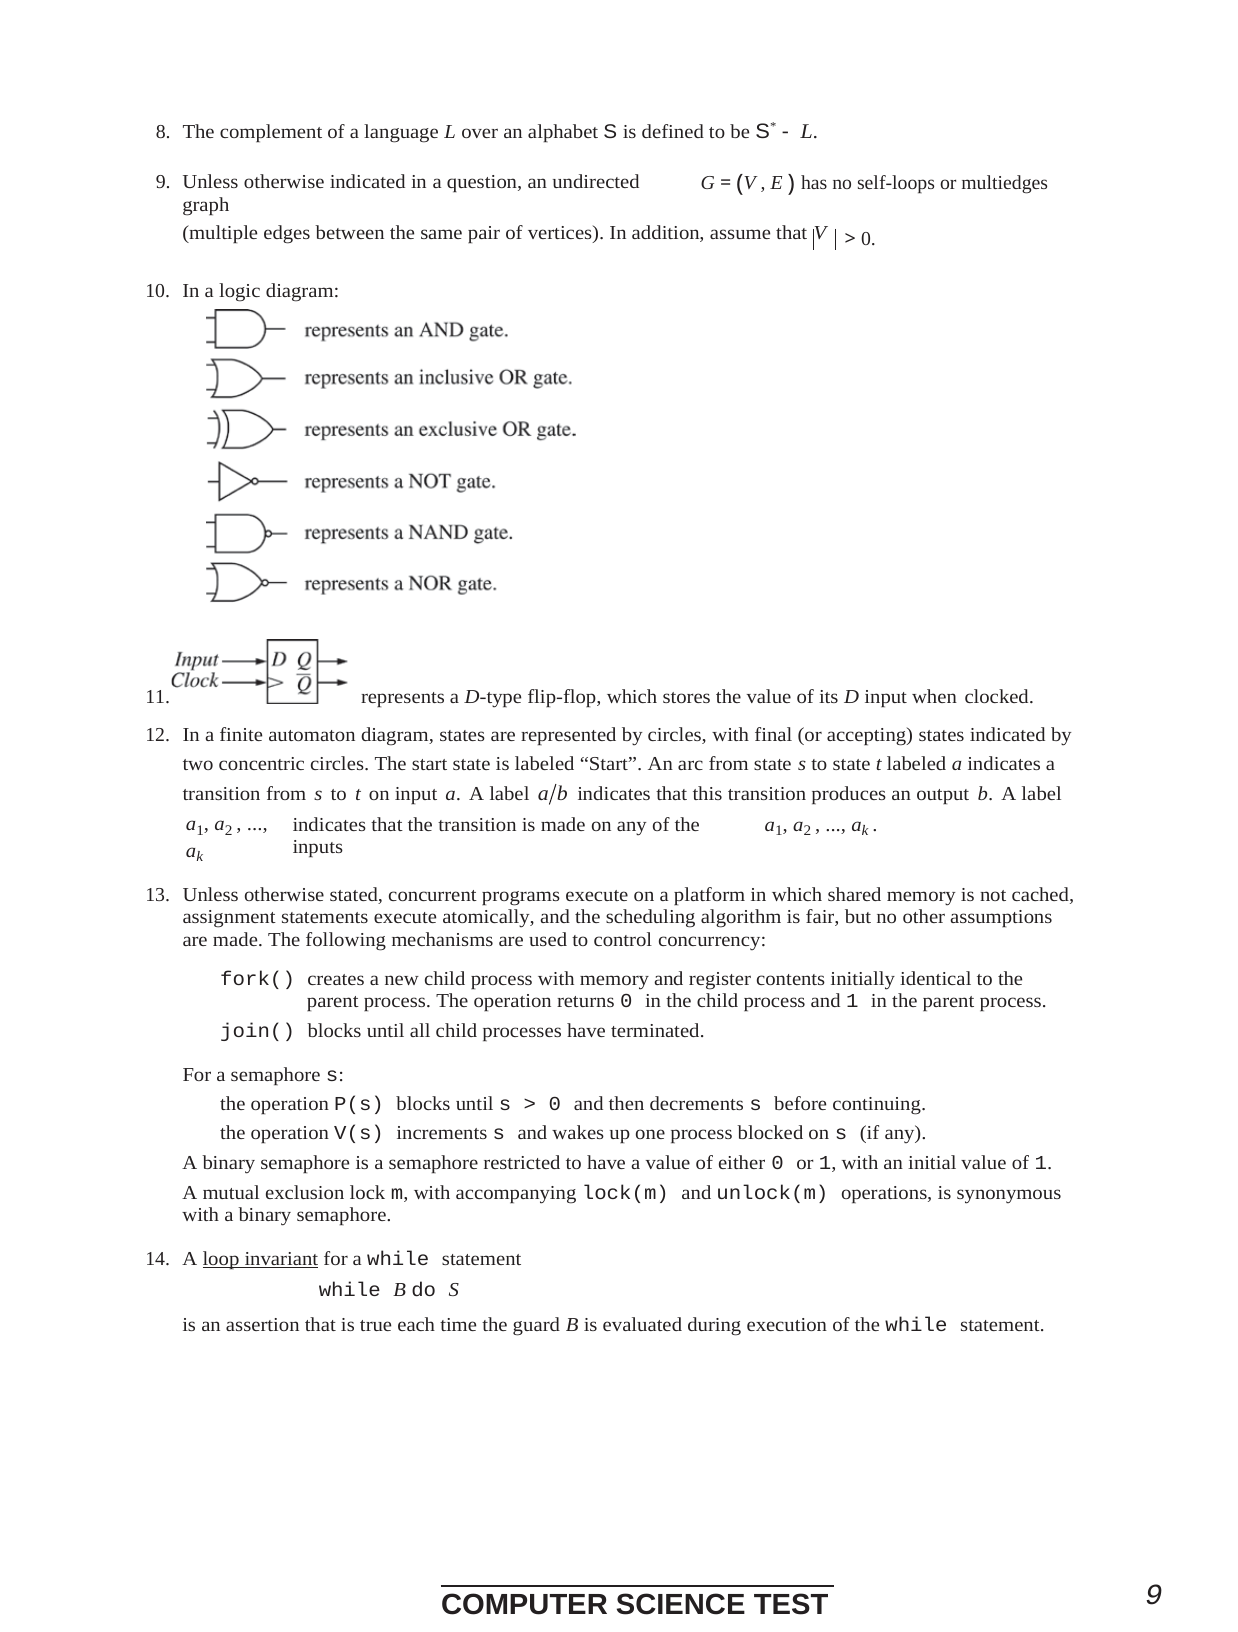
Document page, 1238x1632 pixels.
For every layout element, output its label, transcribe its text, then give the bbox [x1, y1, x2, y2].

list In a finite automaton diagram, states are represented by circles, with final (or accepting) states indicated by two concentric circles. The start state is labeled “Start”. An arc from state s to state t labeled a indicates a transition from s to t on input a. A label a b indicates that this transition produces an output b. A label [145, 722, 1103, 805]
text A binary semaphore is a semaphore restricted to have a value of either 0 or 1, with an initial value of 1. [182, 1151, 1175, 1175]
text join() blocks until all child processes have terminated. [220, 1019, 1175, 1043]
text is an assertion that is true each time the guard B is evaluated during execution of the while statement. [182, 1312, 1175, 1337]
text indicates that the transition is made on any of the inputs [292, 812, 752, 858]
list The complement of a language L over an alphabet S is defined to be S* - L. [156, 116, 1175, 145]
picture [171, 639, 348, 704]
text while B do S [318, 1278, 1175, 1302]
text a1, a2 , ..., ak [186, 812, 282, 865]
picture [206, 309, 576, 603]
text G = (V , E ) has no self-loops or multiedges [700, 165, 1175, 198]
list A loop invariant for a while statement [145, 1247, 1175, 1271]
subtitle COMPUTER SCIENCE TEST 9 [441, 1581, 1175, 1622]
text > 0. [844, 225, 1175, 252]
text (multiple edges between the same pair of vertices). In addition, assume that V [182, 221, 829, 244]
list Unless otherwise stated, concurrent programs execute on a platform in which shared memory is not cached, assignment statements execute atomically, and the scheduling algorithm is fair, but no other assumptions are made. The following mechanisms are used to control concurrency: [145, 883, 1078, 951]
text A mutual exclusion lock m, with accompanying lock(m) and unlock(m) operations, is synonymous with a binary semaphore. [182, 1181, 1072, 1226]
text fork() creates a new child process with memory and register contents initially identical to the parent process. The operation returns 0 in the child process and 1 in the parent process. [220, 967, 1072, 1014]
list In a logic diagram: [145, 279, 1175, 302]
text the operation P(s) blocks until s > 0 and then decrements s before continuing. the operation V(s) increments s and wakes up one process blocked on s (if any). [220, 1092, 951, 1145]
text a1, a2 , ..., ak . [764, 812, 1175, 839]
text For a semaphore s: [182, 1063, 1175, 1087]
list Unless otherwise indicated in a question, an undirected graph [156, 170, 689, 216]
list represents a D-type flip-flop, which stores the value of its D input when clocked. [145, 640, 1175, 707]
